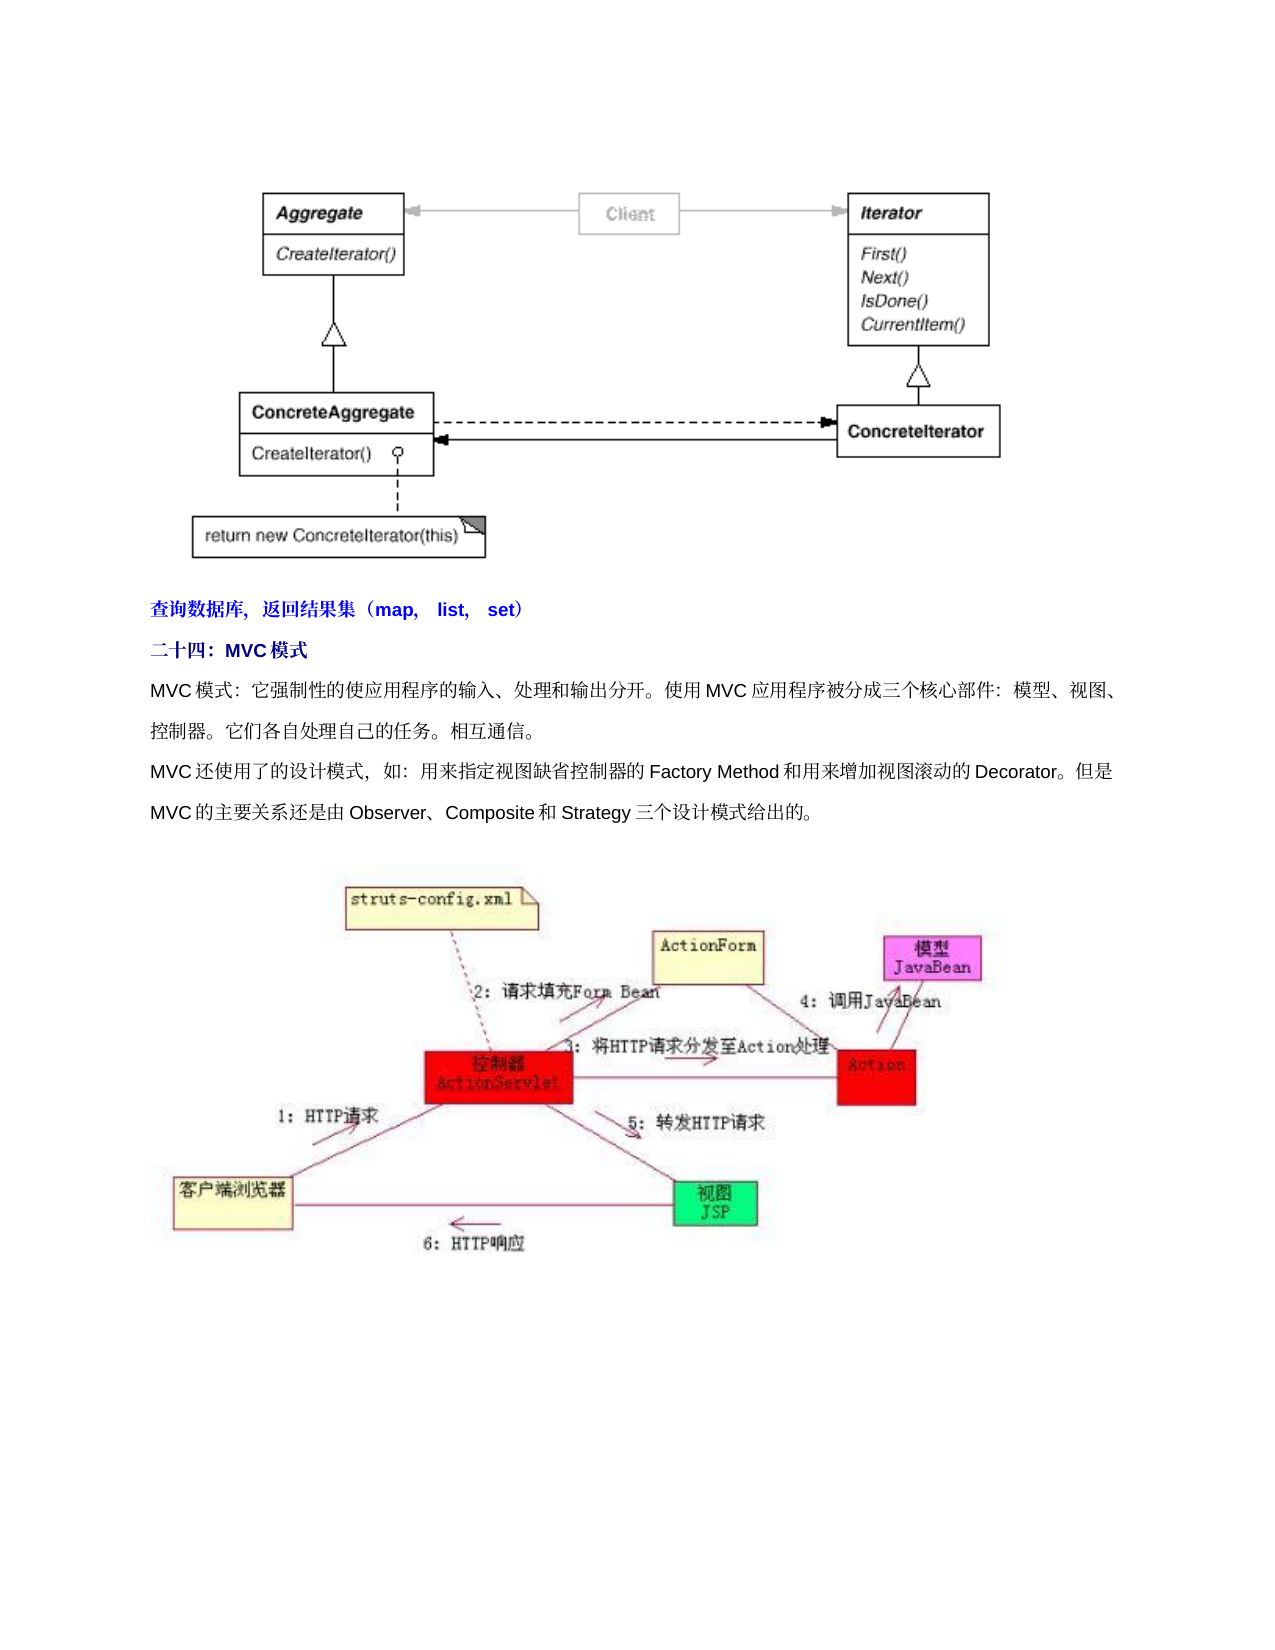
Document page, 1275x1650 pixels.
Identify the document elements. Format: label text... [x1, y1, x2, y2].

text 二十四：MVC模式 [150, 622, 1125, 662]
text 查询数据库，返回结果集（map， list， set） [150, 581, 1125, 622]
picture [150, 150, 1025, 582]
text MVC还使用了的设计模式，如：用来指定视图缺省控制器的Factory Method和用来增加视图滚动的Decorator。但是MVC的主要关系还是由Observer、Composite和Strategy三个设计模式给出的。 [150, 744, 1125, 825]
text MVC模式：它强制性的使应用程序的输入、处理和输出分开。使用MVC应用程序被分成三个核心部件：模型、视图、控制器。它们各自处理自己的任务。相互通信。 [150, 662, 1125, 744]
picture [150, 865, 1014, 1277]
